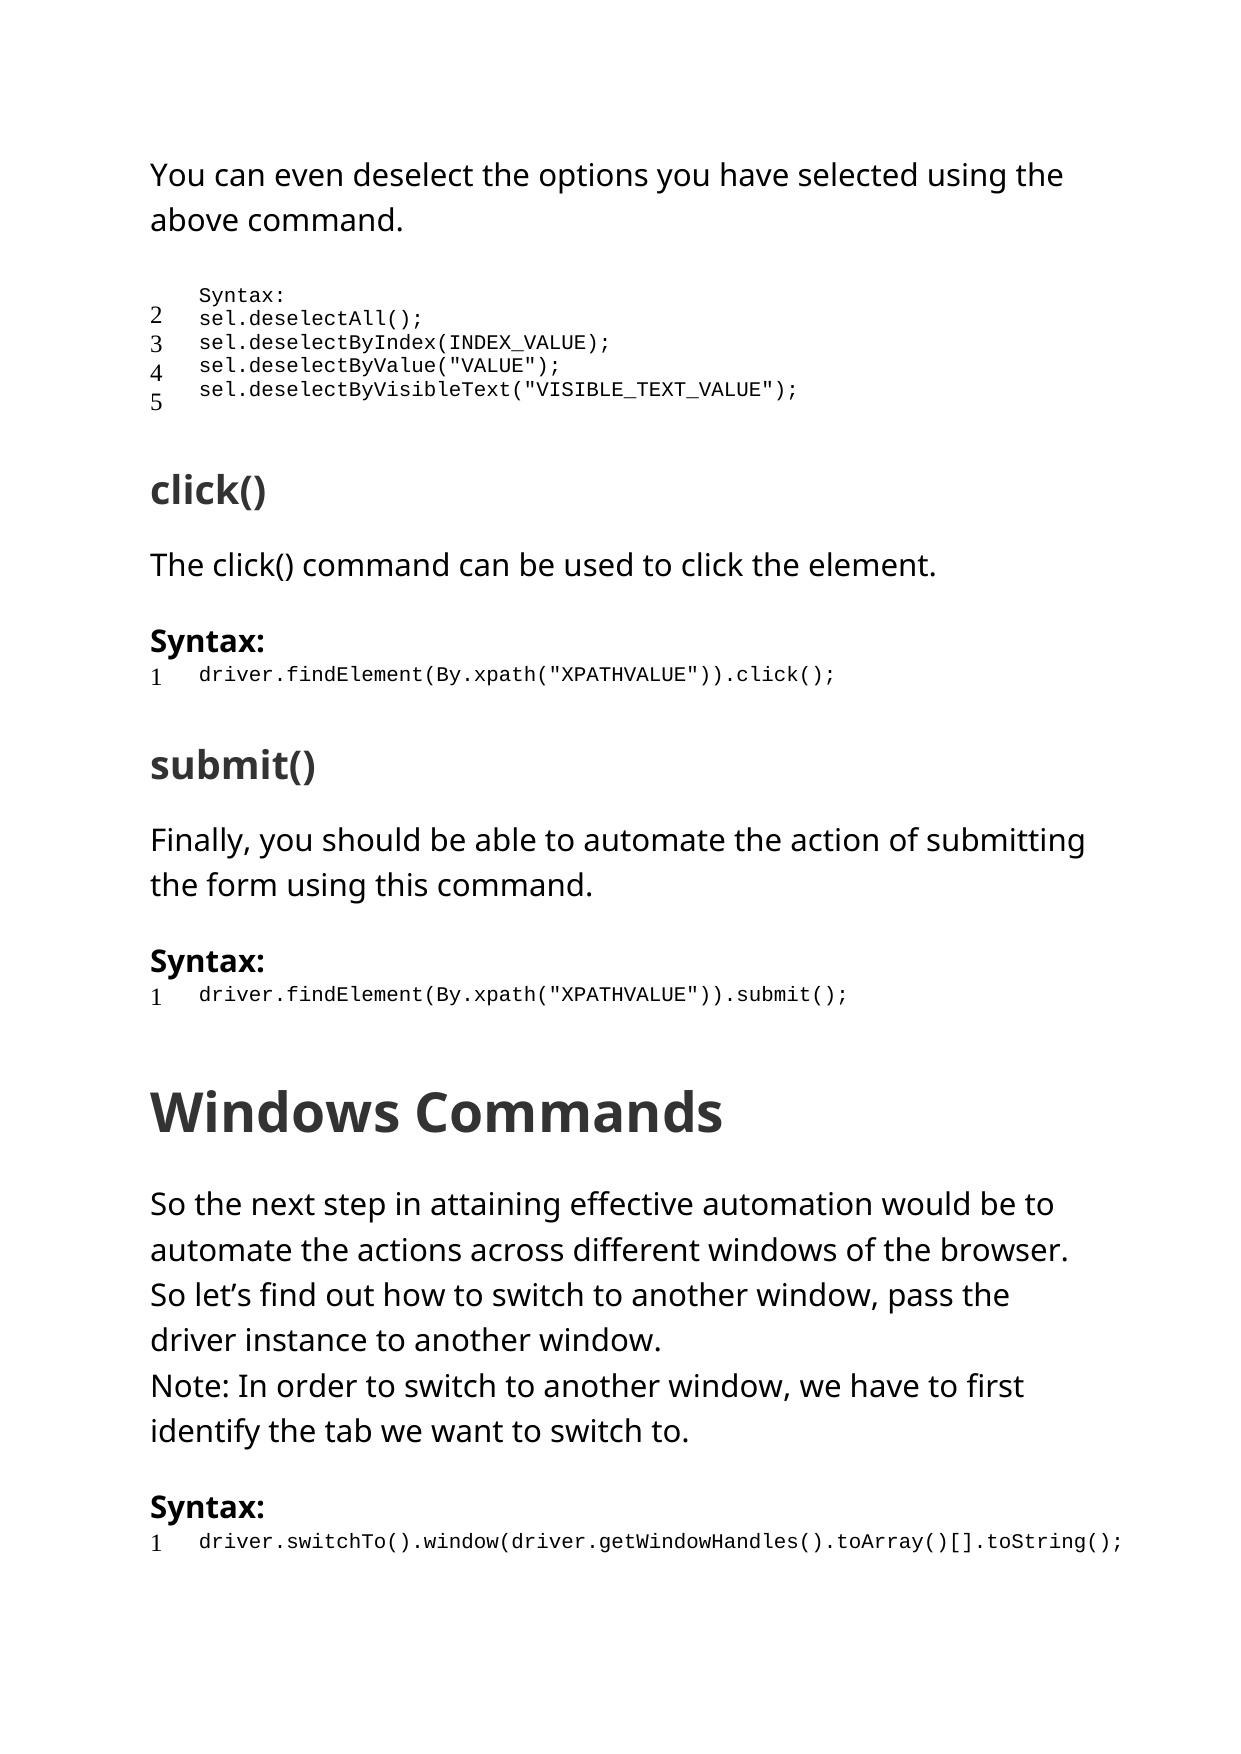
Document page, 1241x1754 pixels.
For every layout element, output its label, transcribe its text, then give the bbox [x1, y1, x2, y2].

table_header Syntax: sel.deselectAll(); sel.deselectByIndex(INDEX_VALUE); sel.deselectByValue("VALUE"); sel.deselectByVisibleText("VISIBLE_TEXT_VALUE"); [199, 272, 1240, 416]
table_header driver.findElement(By.xpath("XPATHVALUE")).click(); [199, 662, 1240, 691]
text You can even deselect the options you have selected using the above command. [150, 150, 1090, 241]
text Windows Commands [150, 1073, 1090, 1148]
text Syntax: [150, 1483, 1090, 1528]
table_header 1 [150, 982, 199, 1011]
table_header 1 [150, 1528, 199, 1557]
table_header driver.findElement(By.xpath("XPATHVALUE")).submit(); [199, 982, 1240, 1011]
text submit() [150, 737, 1090, 791]
text Finally, you should be able to automate the action of submitting the form using this command. [150, 815, 1090, 905]
text Syntax: [150, 937, 1090, 982]
table_header 1 [150, 662, 199, 691]
table_header 2 3 4 5 [150, 272, 199, 416]
text The click() command can be used to click the element. [150, 540, 1090, 585]
text click() [150, 462, 1090, 516]
text Syntax: [150, 616, 1090, 662]
table_header driver.switchTo().window(driver.getWindowHandles().toArray()[].toString(); [199, 1528, 1240, 1557]
text So the next step in attaining effective automation would be to automate the actions across different windows of the browser. So let’s find out how to switch to another window, pass the driver instance to another window. Note: In order to switch to another window, we have to first identify the tab we want to switch to. [150, 1180, 1090, 1452]
